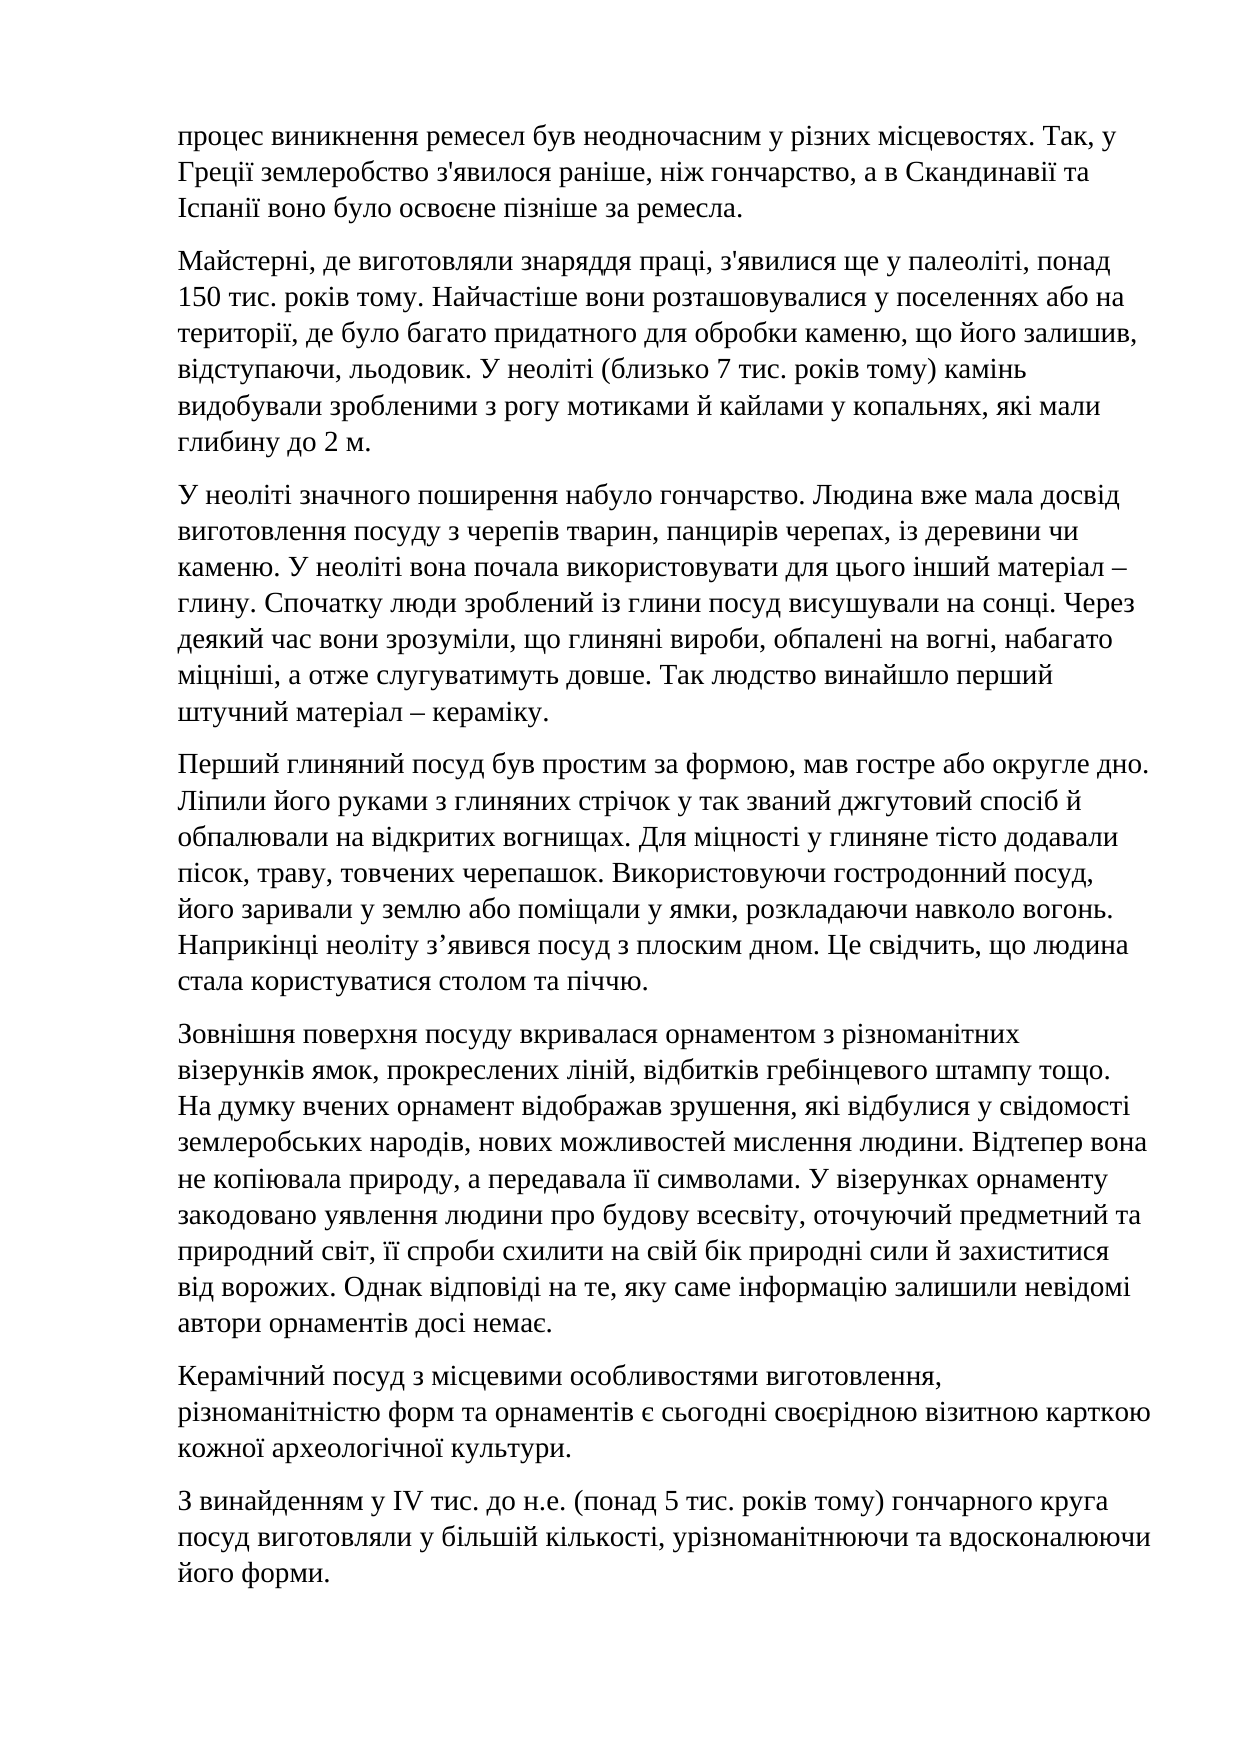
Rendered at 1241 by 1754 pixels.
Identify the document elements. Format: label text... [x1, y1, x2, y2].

text У неоліті значного поширення набуло гончарство. Людина вже мала досвід виготовлення посуду з черепів тварин, панцирів черепах, із деревини чи каменю. У неоліті вона почала використовувати для цього інший матеріал – глину. Спочатку люди зроблений із глини посуд висушували на сонці. Через деякий час вони зрозуміли, що глиняні вироби, обпалені на вогні, набагато міцніші, а отже слугуватимуть довше. Так людство винайшло перший штучний матеріал – кераміку. [177, 477, 1152, 727]
text Зовнішня поверхня посуду вкривалася орнаментом з різноманітних візерунків ямок, прокреслених ліній, відбитків гребінцевого штампу тощо. На думку вчених орнамент відображав зрушення, які відбулися у свідомості землеробських народів, нових можливостей мислення людини. Відтепер вона не копіювала природу, а передавала її символами. У візерунках орнаменту закодовано уявлення людини про будову всесвіту, оточуючий предметний та природний світ, її спроби схилити на свій бік природні сили й захиститися від ворожих. Однак відповіді на те, яку саме інформацію залишили невідомі автори орнаментів досі немає. [177, 1016, 1152, 1339]
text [177, 118, 1152, 224]
text Керамічний посуд з місцевими особливостями виготовлення, різноманітністю форм та орнаментів є сьогодні своєрідною візитною карткою кожної археологічної культури. [177, 1358, 1152, 1464]
text Перший глиняний посуд був простим за формою, мав гостре або округле дно. Ліпили його руками з глиняних стрічок у так званий джгутовий спосіб й обпалювали на відкритих вогнищах. Для міцності у глиняне тісто додавали пісок, траву, товчених черепашок. Використовуючи гостродонний посуд, його заривали у землю або поміщали у ямки, розкладаючи навколо вогонь. Наприкінці неоліту з’явився посуд з плоским дном. Це свідчить, що людина стала користуватися столом та піччю. [177, 746, 1152, 997]
text З винайденням у IV тис. до н.е. (понад 5 тис. років тому) гончарного круга посуд виготовляли у більшій кількості, урізноманітнюючи та вдосконалюючи його форми. [177, 1483, 1152, 1589]
text Майстерні, де виготовляли знаряддя праці, з'явилися ще у палеоліті, понад 150 тис. років тому. Найчастіше вони розташовувалися у поселеннях або на території, де було багато придатного для обробки каменю, що його залишив, відступаючи, льодовик. У неоліті (близько 7 тис. років тому) камінь видобували зробленими з рогу мотиками й кайлами у копальнях, які мали глибину до 2 м. [177, 243, 1152, 457]
